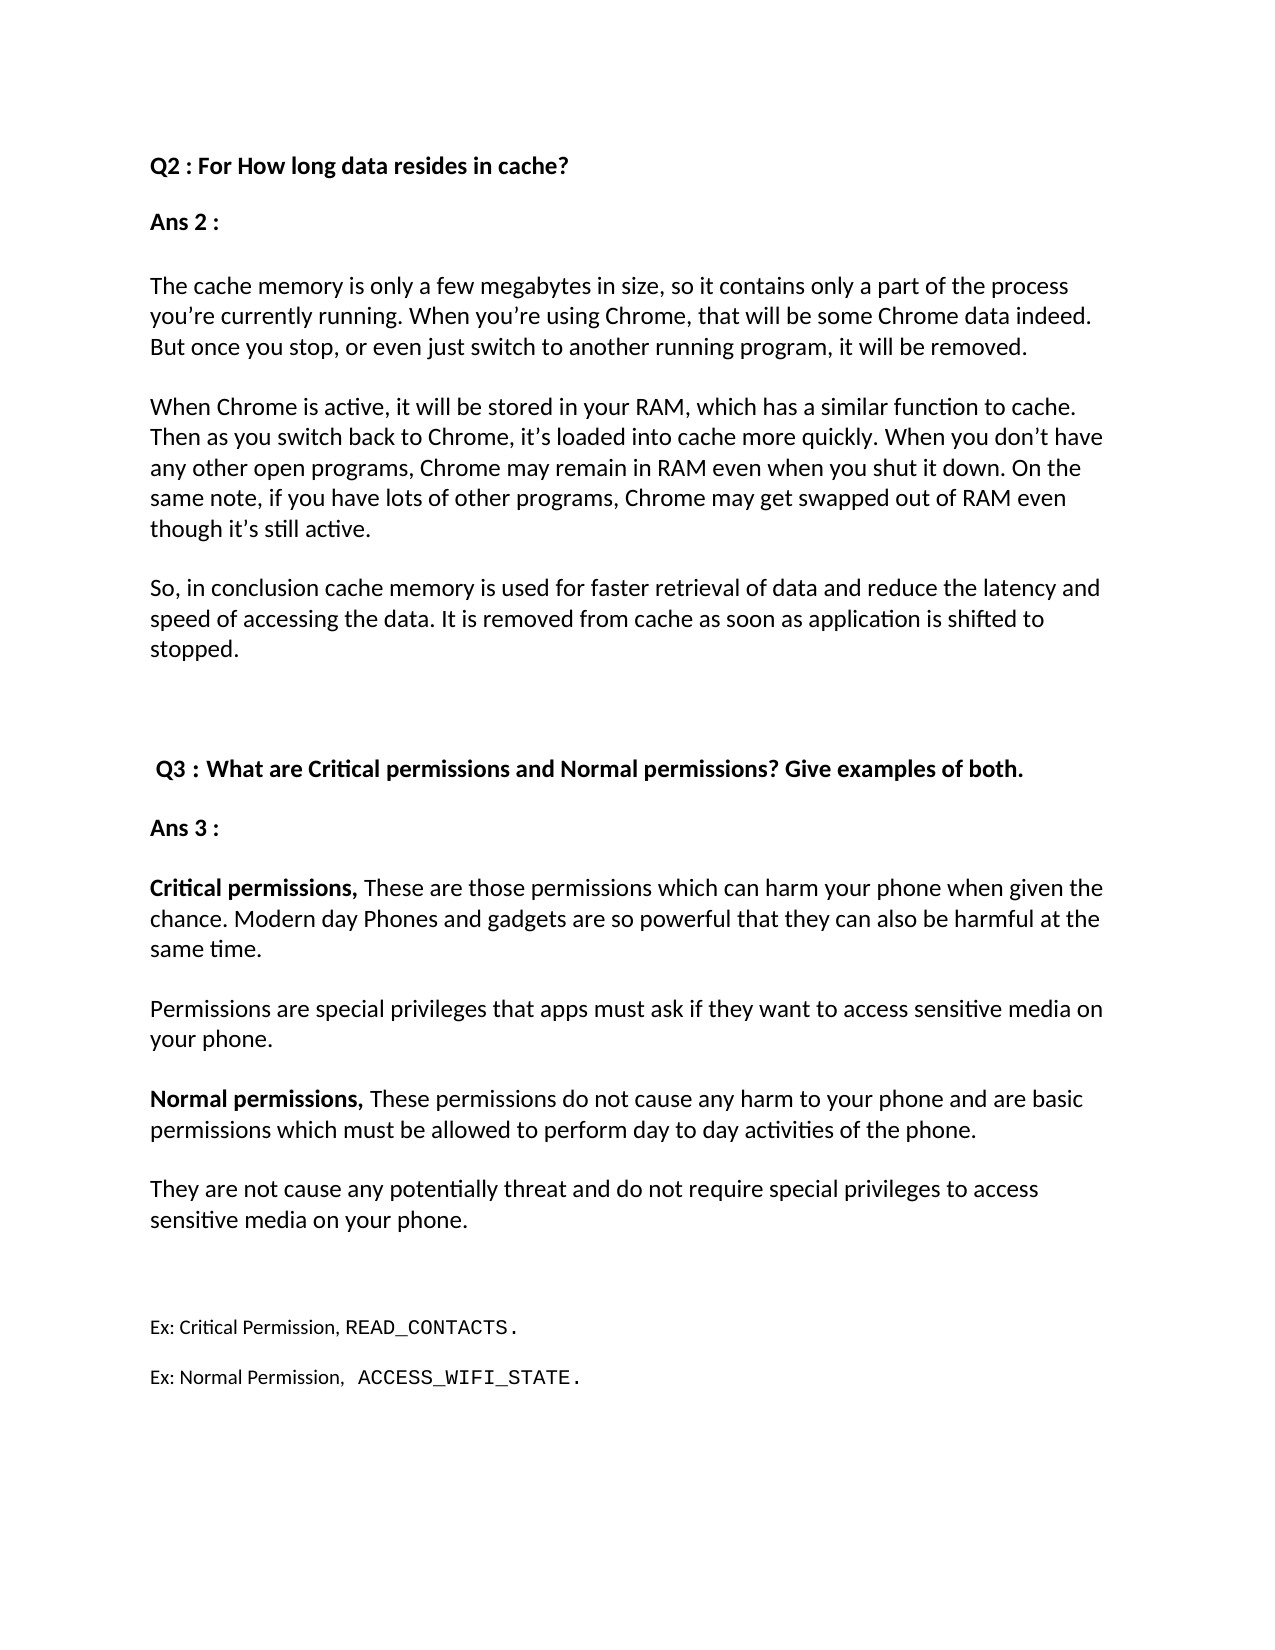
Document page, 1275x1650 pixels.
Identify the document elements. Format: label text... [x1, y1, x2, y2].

text Q3 : What are Critical permissions and Normal permissions? Give examples of both. [150, 753, 1125, 783]
text When Chrome is active, it will be stored in your RAM, which has a similar function to cache. Then as you switch back to Chrome, it’s loaded into cache more quickly. When you don’t have any other open programs, Chrome may remain in RAM even when you shut it down. On the same note, if you have lots of other programs, Chrome may get swapped out of RAM even though it’s still active. [150, 391, 1125, 543]
text The cache memory is only a few megabytes in size, so it contains only a part of the process you’re currently running. When you’re using Chrome, that will be some Chrome data indeed. But once you stop, or even just switch to another running program, it will be removed. [150, 270, 1125, 362]
text Critical permissions, These are those permissions which can harm your phone when given the chance. Modern day Phones and gadgets are so powerful that they can also be harmful at the same time. [150, 872, 1125, 964]
text Ex: Normal Permission, ACCESS_WIFI_STATE. [150, 1364, 1125, 1391]
text Ans 2 : [150, 206, 1125, 236]
text Permissions are special privileges that apps must ask if they want to access sensitive media on your phone. [150, 993, 1125, 1054]
text Ans 3 : [150, 813, 1125, 843]
text Ex: Critical Permission, READ_CONTACTS. [150, 1314, 1125, 1341]
text So, in conclusion cache memory is used for faster retrieval of data and reduce the latency and speed of accessing the data. It is removed from cache as soon as application is shifted to stopped. [150, 572, 1125, 664]
text They are not cause any potentially threat and do not require special privileges to access sensitive media on your phone. [150, 1173, 1125, 1234]
text Normal permissions, These permissions do not cause any harm to your phone and are basic permissions which must be allowed to perform day to day activities of the phone. [150, 1083, 1125, 1144]
text Q2 : For How long data resides in cache? [150, 150, 1125, 181]
